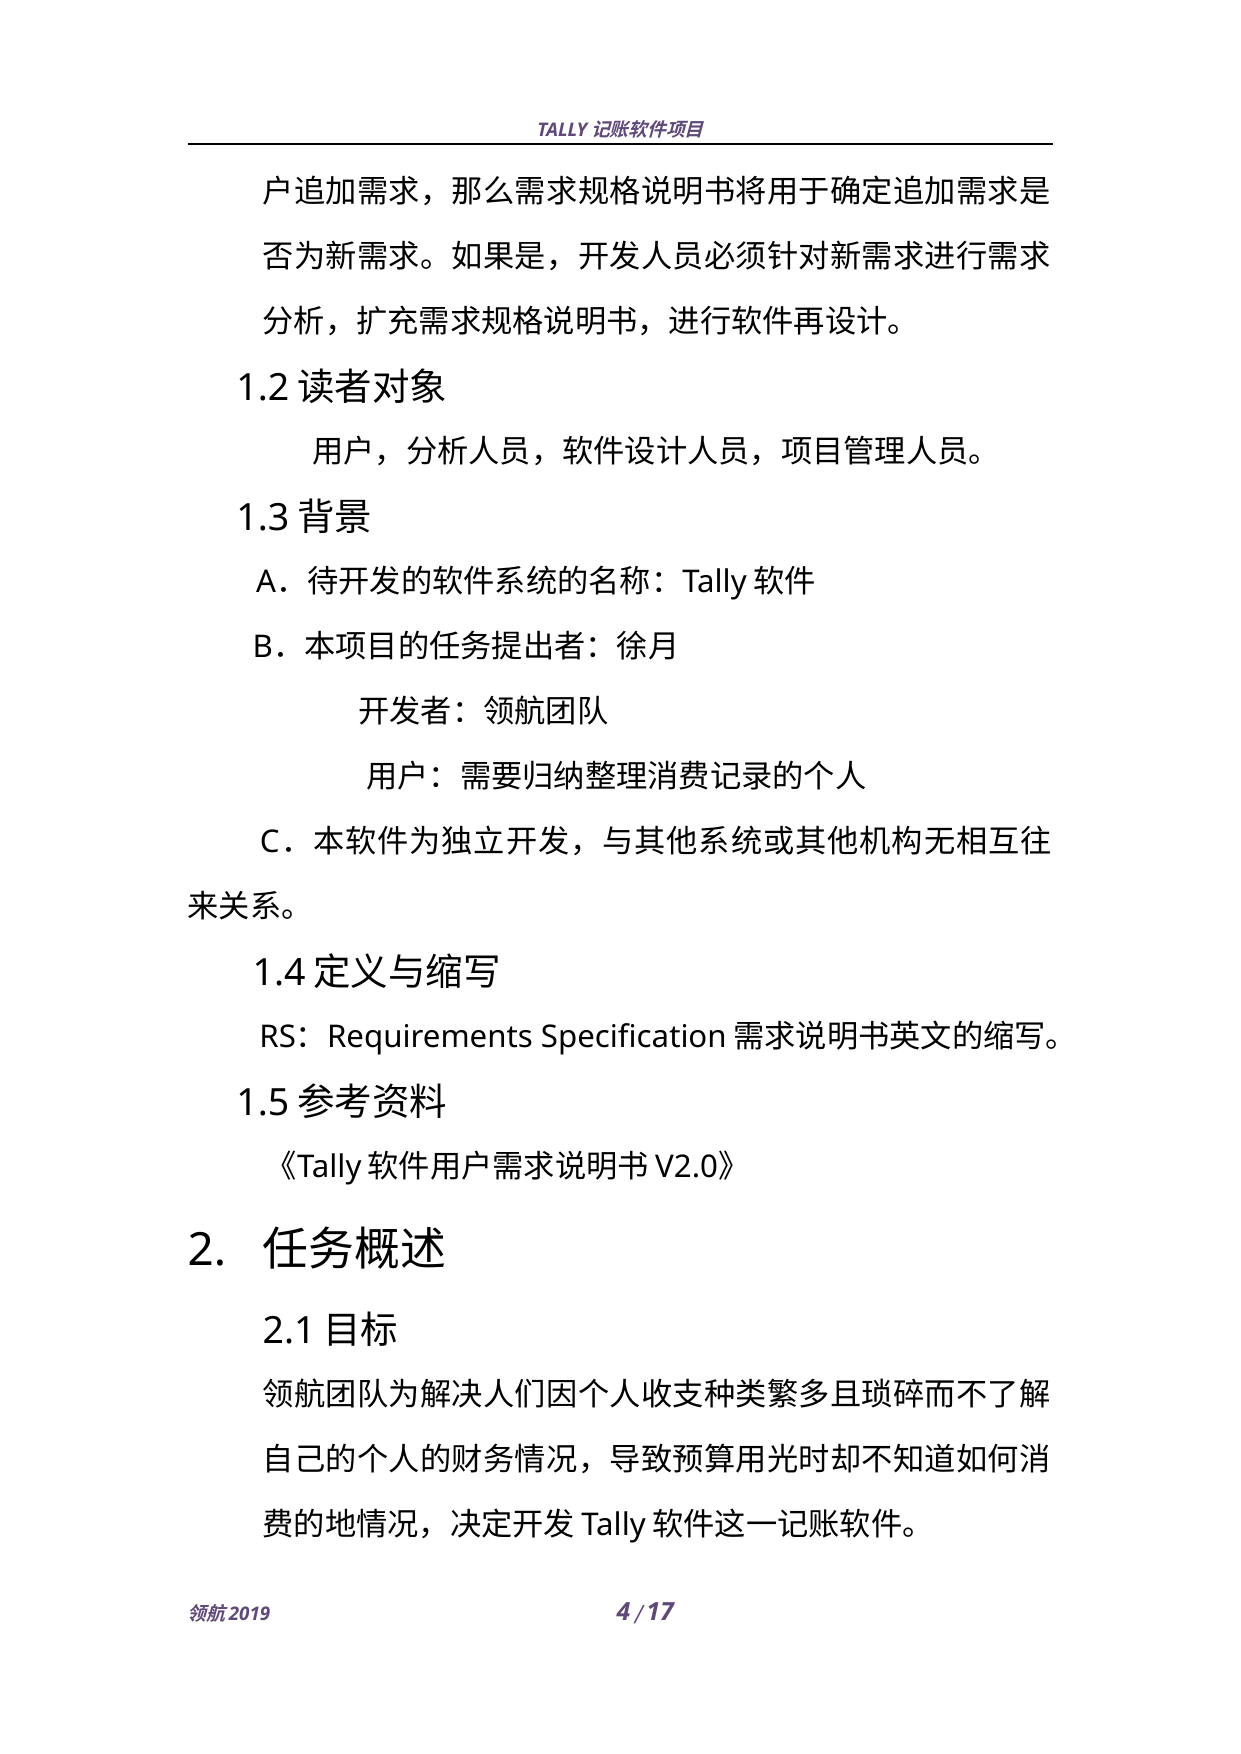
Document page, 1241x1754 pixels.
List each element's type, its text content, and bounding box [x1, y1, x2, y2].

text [262, 157, 1053, 352]
text 《Tally软件用户需求说明书V2.0》 [187, 1132, 1053, 1197]
text 1.2读者对象 [187, 352, 1053, 417]
text 1.5参考资料 [187, 1067, 1053, 1132]
text RS：Requirements Specification需求说明书英文的缩写。 [187, 1002, 1053, 1067]
text C．本软件为独立开发，与其他系统或其他机构无相互往来关系。 [187, 807, 1053, 937]
text A．待开发的软件系统的名称：Tally软件 [187, 547, 1053, 612]
list 2.1目标 [262, 1294, 1053, 1359]
list 任务概述 [187, 1197, 1053, 1294]
text B．本项目的任务提出者：徐月 [187, 612, 1053, 677]
text 1.4定义与缩写 [187, 937, 1053, 1002]
list 领航团队为解决人们因个人收支种类繁多且琐碎而不了解自己的个人的财务情况，导致预算用光时却不知道如何消费的地情况，决定开发Tally软件这一记账软件。 [262, 1359, 1053, 1554]
text 用户，分析人员，软件设计人员，项目管理人员。 [187, 417, 1053, 482]
text 用户：需要归纳整理消费记录的个人 [187, 742, 1053, 807]
text 开发者：领航团队 [187, 677, 1053, 742]
text 1.3背景 [187, 482, 1053, 547]
